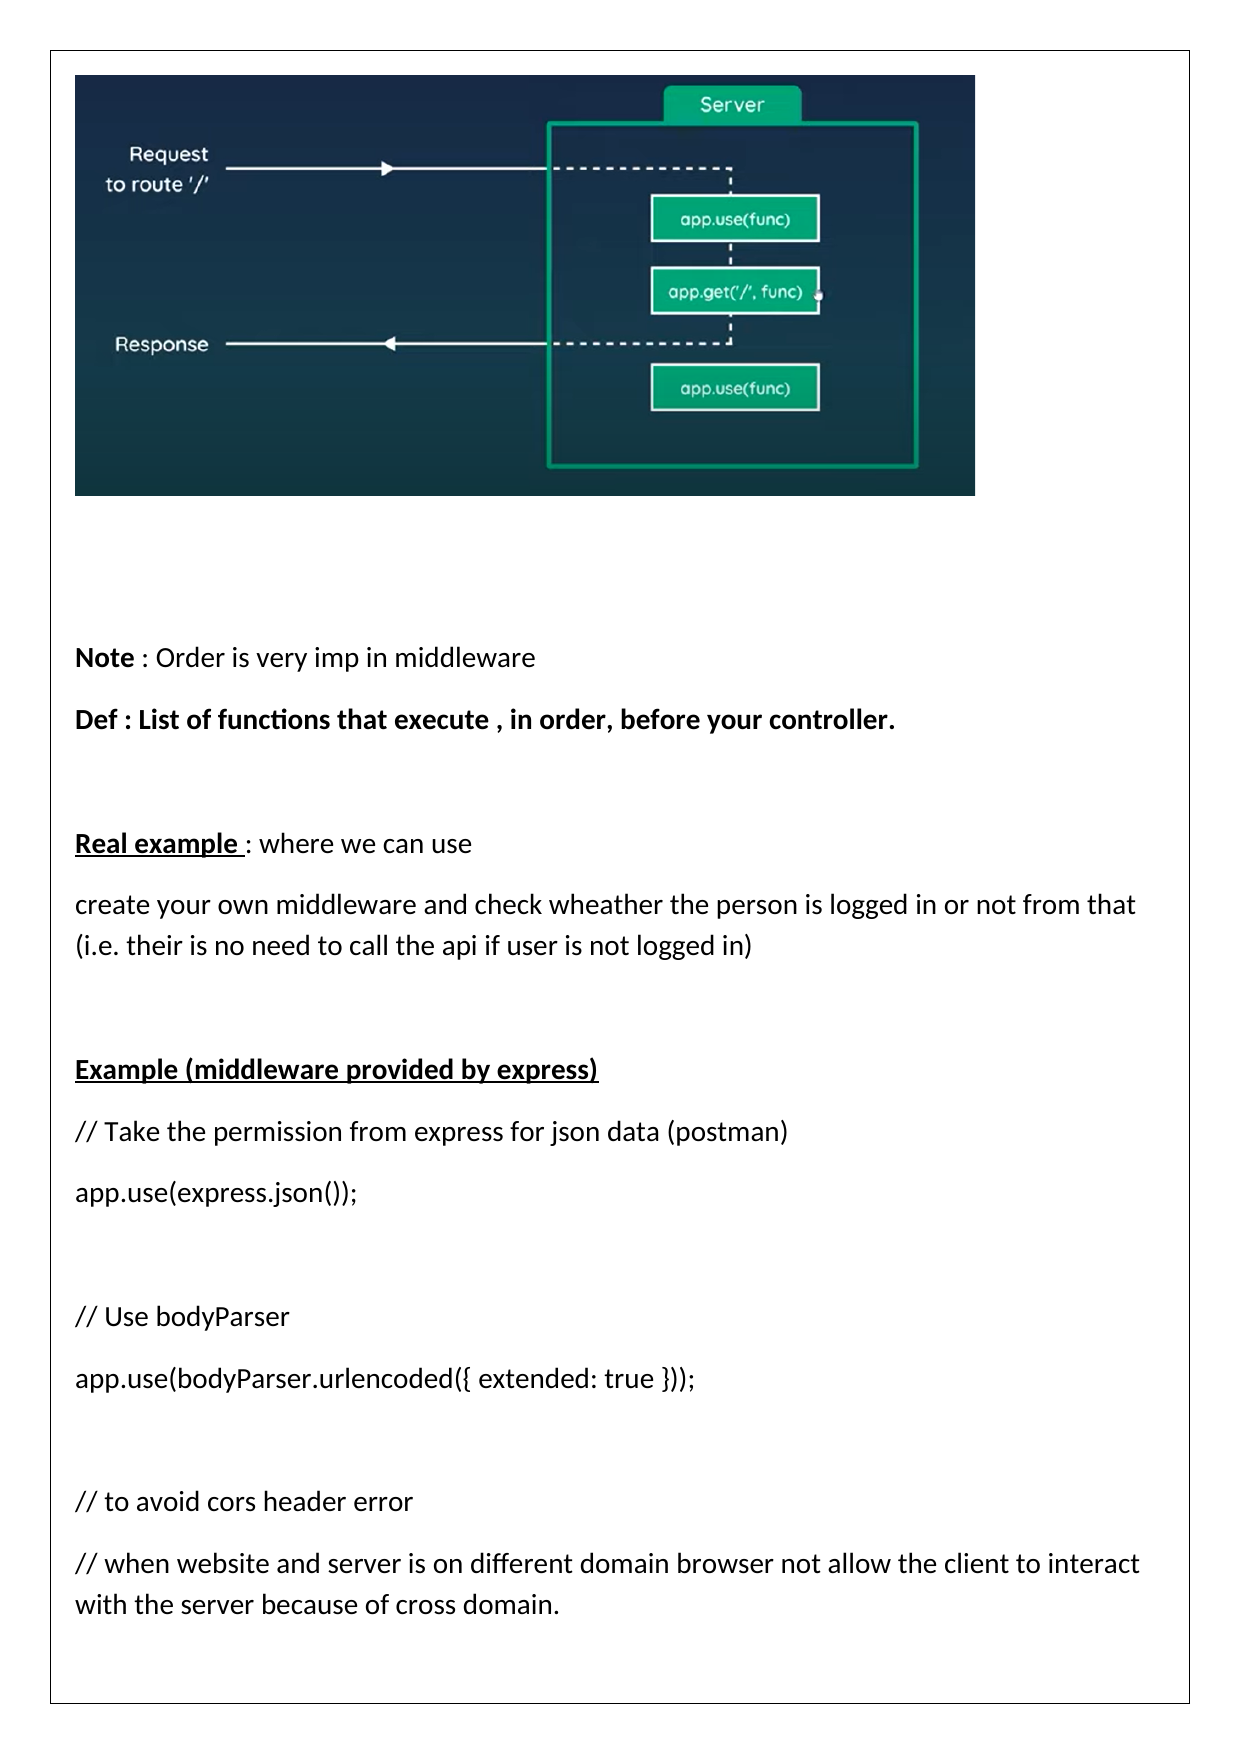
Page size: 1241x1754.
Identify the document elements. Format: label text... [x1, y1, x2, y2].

text Real example : where we can use [75, 825, 1165, 860]
text // Use bodyParser [75, 1298, 1165, 1334]
picture [75, 75, 976, 496]
text // Take the permission from express for json data (postman) [75, 1113, 1165, 1148]
text // when website and server is on different domain browser not allow the client to interact with the server because of cross domain. [75, 1545, 1165, 1622]
text create your own middleware and check wheather the person is logged in or not from that (i.e. their is no need to call the api if user is not logged in) [75, 886, 1165, 963]
text // to avoid cors header error [75, 1483, 1165, 1519]
text Note : Order is very imp in middleware [75, 639, 1165, 675]
text Example (middleware provided by express) [75, 1051, 1165, 1087]
text app.use(express.json()); [75, 1174, 1165, 1210]
text Def : List of functions that execute , in order, before your controller. [75, 701, 1165, 737]
text app.use(bodyParser.urlencoded({ extended: true })); [75, 1360, 1165, 1395]
